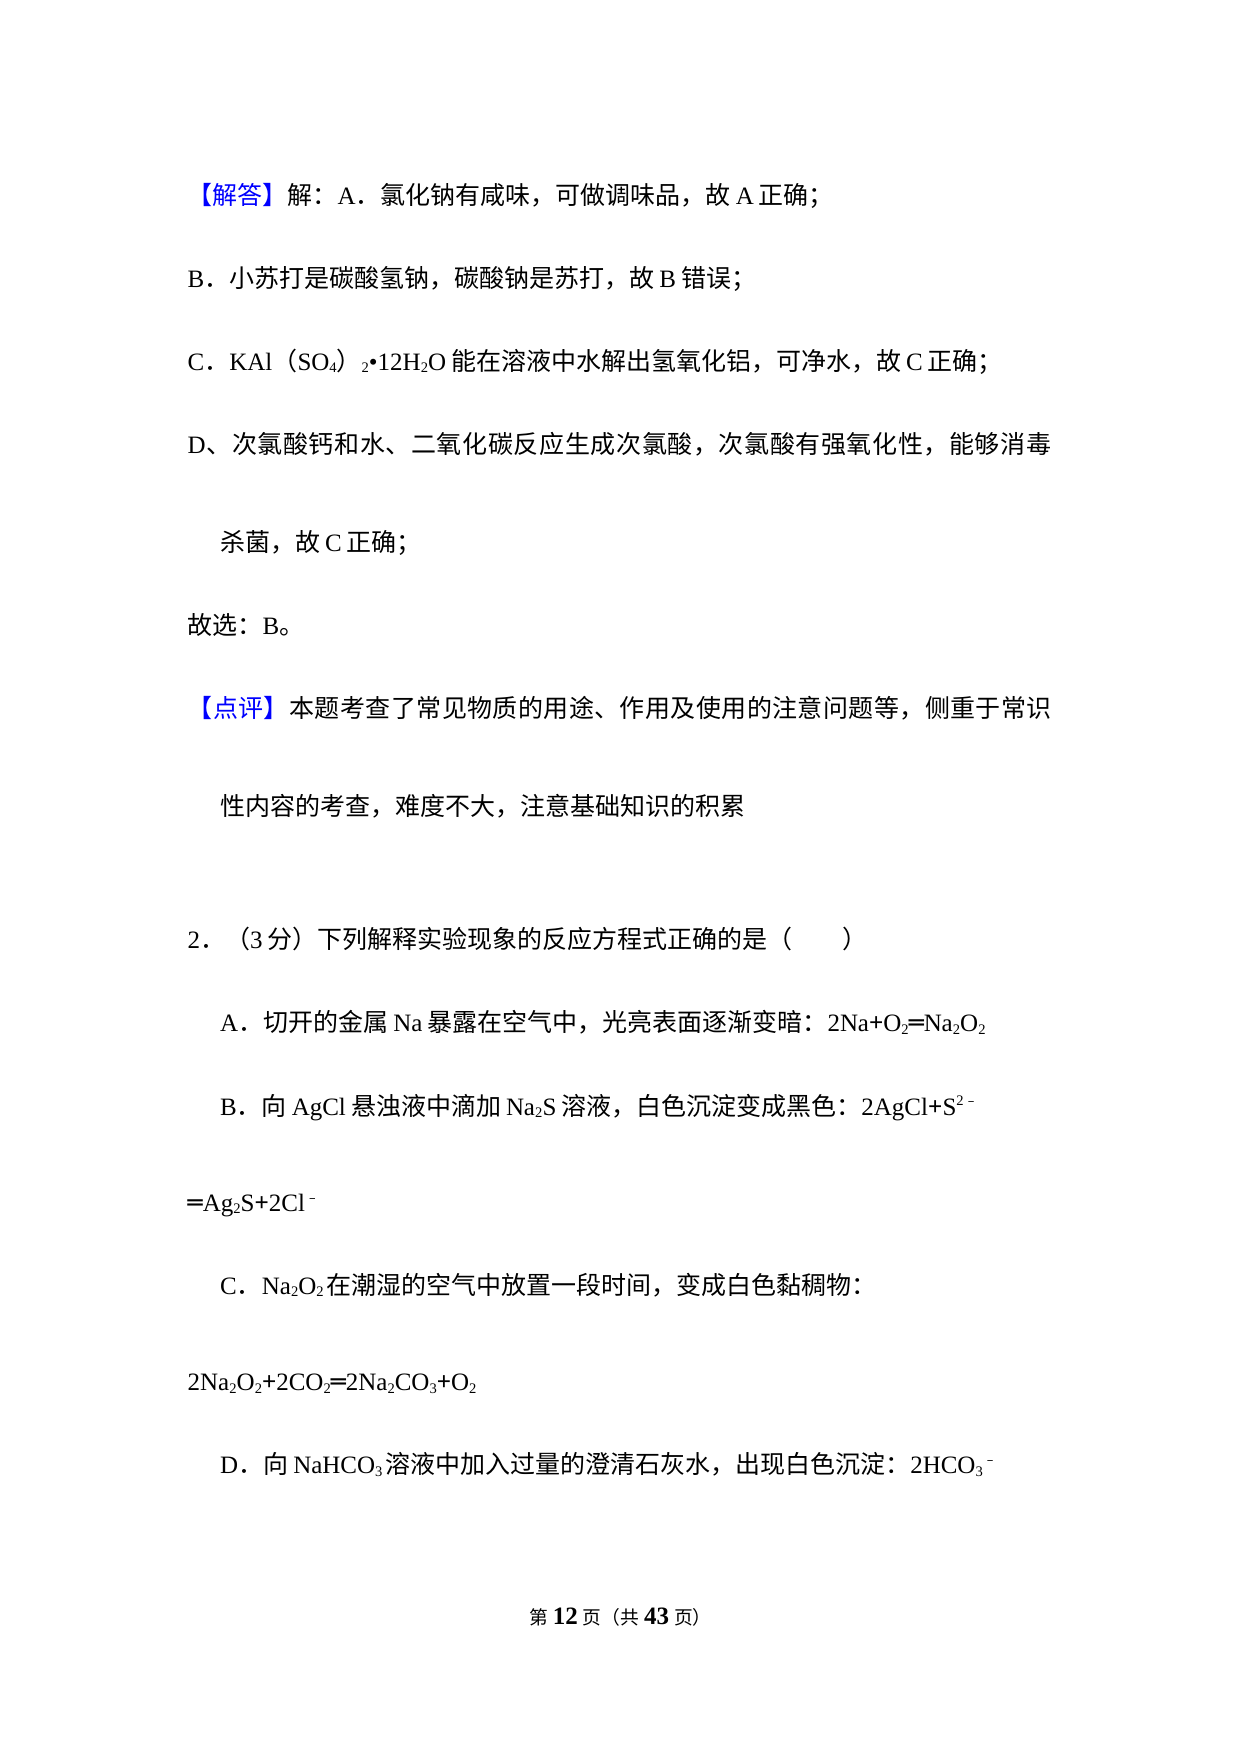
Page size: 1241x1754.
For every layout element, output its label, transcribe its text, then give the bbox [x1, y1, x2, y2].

text A．切开的金属Na暴露在空气中，光亮表面逐渐变暗：2Na+O2═Na2O2 [187, 988, 1053, 1053]
text B．小苏打是碳酸氢钠，碳酸钠是苏打，故B错误； [187, 244, 1053, 309]
text C．KAl（SO4）2•12H2O能在溶液中水解出氢氧化铝，可净水，故C正确； [187, 327, 1053, 392]
text B．向AgCl悬浊液中滴加Na2S溶液，白色沉淀变成黑色：2AgCl+S2﹣═Ag2S+2Cl﹣ [187, 1072, 1053, 1234]
text 【解答】解：A．氯化钠有咸味，可做调味品，故A正确； [187, 161, 1053, 226]
text 故选：B。 [187, 591, 1053, 656]
text 2．（3分）下列解释实验现象的反应方程式正确的是（ ） [187, 905, 1053, 970]
text C．Na2O2在潮湿的空气中放置一段时间，变成白色黏稠物：2Na2O2+2CO2═2Na2CO3+O2 [187, 1251, 1053, 1414]
text D、次氯酸钙和水、二氧化碳反应生成次氯酸，次氯酸有强氧化性，能够消毒杀菌，故C正确； [187, 410, 1053, 573]
text 【点评】本题考查了常见物质的用途、作用及使用的注意问题等，侧重于常识性内容的考查，难度不大，注意基础知识的积累 [187, 674, 1053, 837]
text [187, 1431, 1053, 1496]
